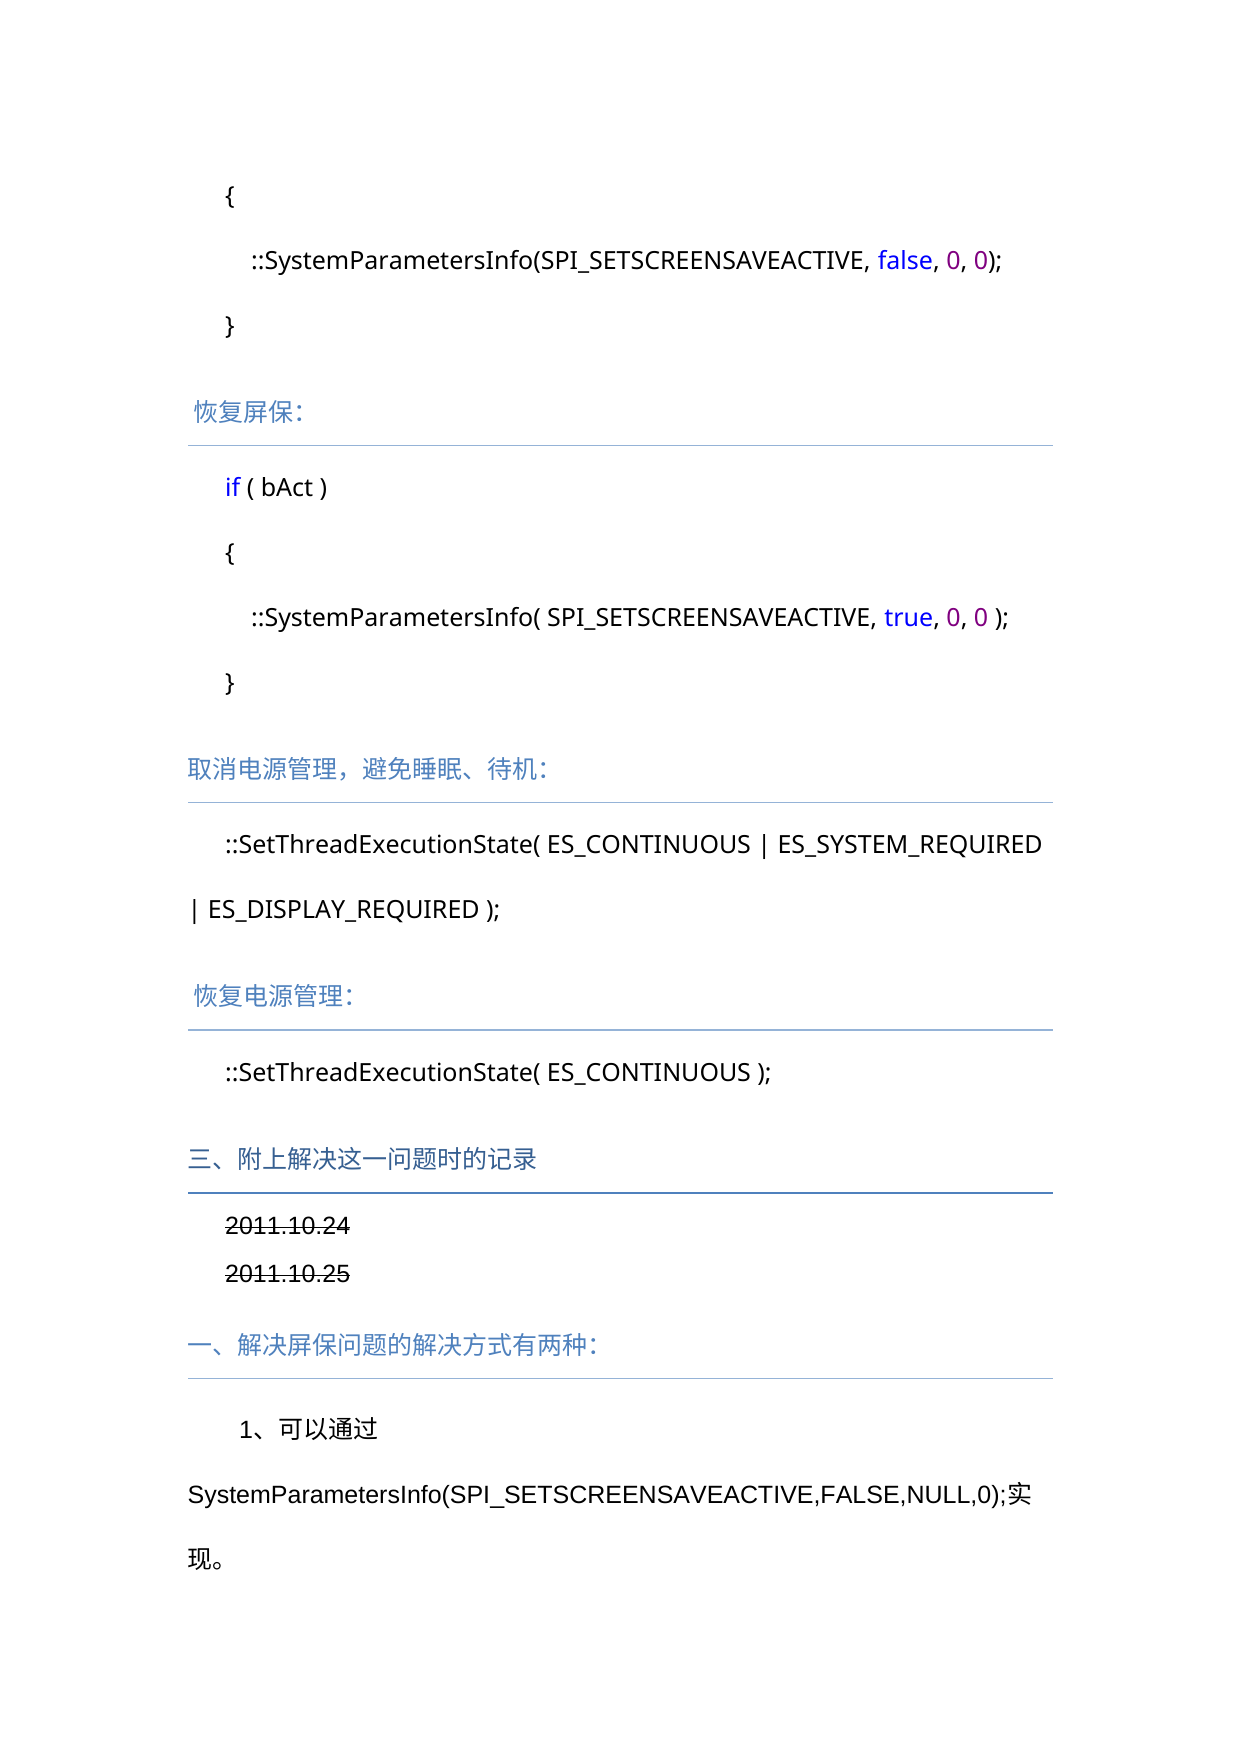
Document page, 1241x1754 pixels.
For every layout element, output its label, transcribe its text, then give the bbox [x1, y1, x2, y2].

subtitle 恢复电源管理： [187, 962, 1053, 1031]
text ::SystemParametersInfo( SPI_SETSCREENSAVEACTIVE, true, 0, 0 ); [187, 584, 1053, 649]
text 2011.10.24 [187, 1209, 1053, 1242]
text { [187, 162, 1053, 227]
subtitle 取消电源管理，避免睡眠、待机： [187, 735, 1053, 803]
text 1、可以通过SystemParametersInfo(SPI_SETSCREENSAVEACTIVE,FALSE,NULL,0);实现。 [187, 1395, 1053, 1590]
text if ( bAct ) [187, 454, 1053, 519]
text { [187, 519, 1053, 584]
text ::SystemParametersInfo(SPI_SETSCREENSAVEACTIVE, false, 0, 0); [187, 227, 1053, 292]
text 2011.10.25 [187, 1258, 1053, 1290]
text } [187, 292, 1053, 357]
subtitle 恢复屏保： [187, 378, 1053, 446]
text ::SetThreadExecutionState( ES_CONTINUOUS ); [187, 1039, 1053, 1104]
text } [187, 649, 1053, 714]
text ::SetThreadExecutionState( ES_CONTINUOUS | ES_SYSTEM_REQUIRED | ES_DISPLAY_REQUIRED ); [187, 812, 1053, 942]
subtitle 三、附上解决这一问题时的记录 [187, 1125, 1053, 1194]
subtitle 一、解决屏保问题的解决方式有两种： [187, 1311, 1053, 1379]
